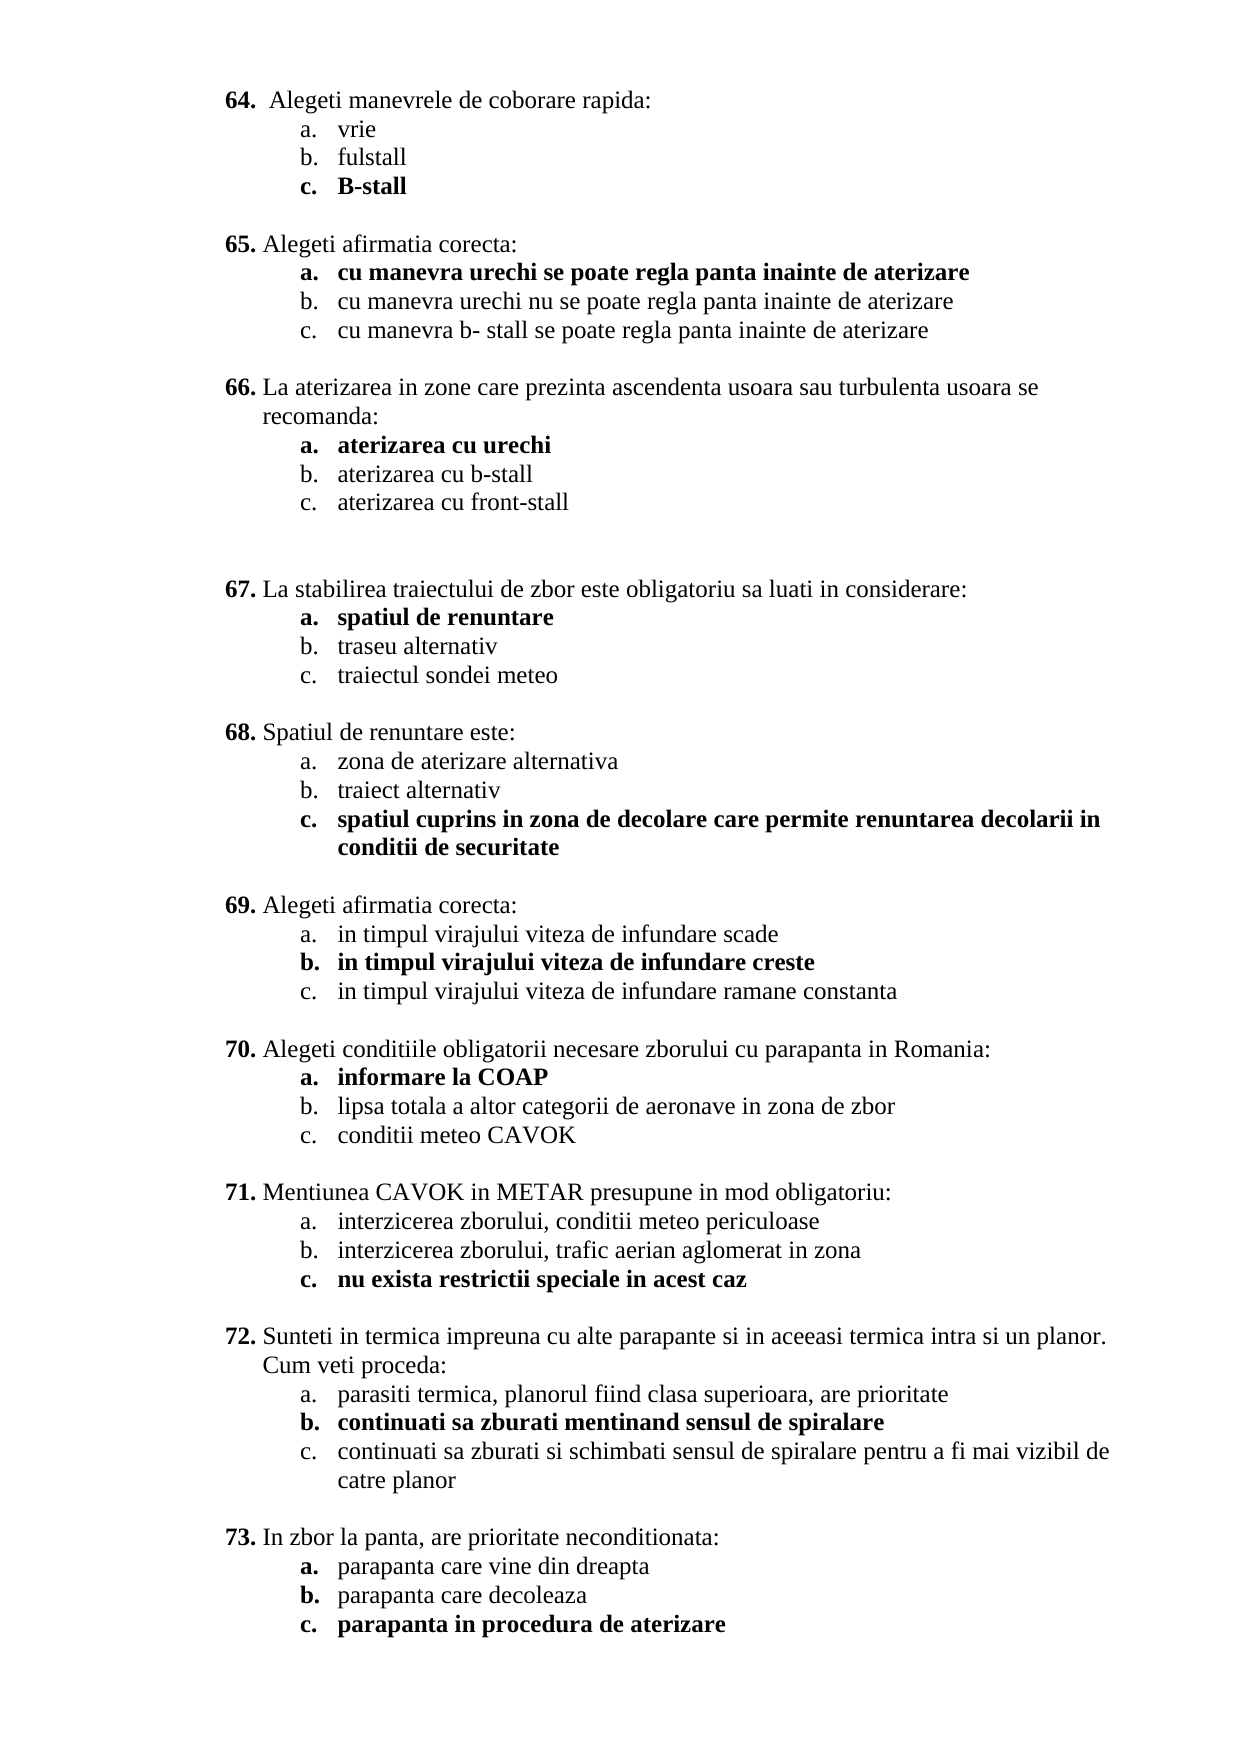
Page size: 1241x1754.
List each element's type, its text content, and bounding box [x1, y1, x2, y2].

list parapanta care vine din dreapta [300, 1551, 1125, 1580]
list traseu alternativ [300, 631, 1125, 660]
list parapanta in procedura de aterizare [300, 1609, 1125, 1637]
list spatiul cuprins in zona de decolare care permite renuntarea decolarii in conditii de securitate [300, 804, 1125, 861]
list B-stall [300, 171, 1125, 200]
list aterizarea cu front-stall [300, 487, 1125, 516]
list cu manevra urechi nu se poate regla panta inainte de aterizare [300, 286, 1125, 315]
list cu manevra urechi se poate regla panta inainte de aterizare [300, 257, 1125, 286]
list in timpul virajului viteza de infundare ramane constanta [300, 976, 1125, 1005]
list interzicerea zborului, trafic aerian aglomerat in zona [300, 1235, 1125, 1264]
list traiectul sondei meteo [300, 660, 1125, 689]
list conditii meteo CAVOK [300, 1120, 1125, 1149]
list in timpul virajului viteza de infundare creste [300, 947, 1125, 976]
list Mentiunea CAVOK in METAR presupune in mod obligatoriu: [225, 1177, 1125, 1206]
list In zbor la panta, are prioritate neconditionata: [225, 1522, 1125, 1551]
list informare la COAP [300, 1062, 1125, 1091]
list La aterizarea in zone care prezinta ascendenta usoara sau turbulenta usoara se recomanda: [225, 372, 1125, 430]
list aterizarea cu urechi [300, 430, 1125, 459]
list parapanta care decoleaza [300, 1580, 1125, 1609]
list Alegeti conditiile obligatorii necesare zborului cu parapanta in Romania: [225, 1034, 1125, 1062]
list La stabilirea traiectului de zbor este obligatoriu sa luati in considerare: [225, 574, 1125, 602]
list parasiti termica, planorul fiind clasa superioara, are prioritate [300, 1379, 1125, 1407]
list aterizarea cu b-stall [300, 459, 1125, 487]
list in timpul virajului viteza de infundare scade [300, 919, 1125, 947]
list Spatiul de renuntare este: [225, 717, 1125, 746]
list continuati sa zburati mentinand sensul de spiralare [300, 1407, 1125, 1436]
list Alegeti afirmatia corecta: [225, 229, 1125, 257]
list Alegeti afirmatia corecta: [225, 890, 1125, 919]
list lipsa totala a altor categorii de aeronave in zona de zbor [300, 1091, 1125, 1120]
list Sunteti in termica impreuna cu alte parapante si in aceeasi termica intra si un planor. Cum veti proceda: [225, 1321, 1125, 1379]
list traiect alternativ [300, 775, 1125, 804]
list continuati sa zburati si schimbati sensul de spiralare pentru a fi mai vizibil de catre planor [300, 1436, 1125, 1494]
list nu exista restrictii speciale in acest caz [300, 1264, 1125, 1292]
list spatiul de renuntare [300, 602, 1125, 631]
list cu manevra b- stall se poate regla panta inainte de aterizare [300, 315, 1125, 344]
list vrie [300, 114, 1125, 142]
list interzicerea zborului, conditii meteo periculoase [300, 1206, 1125, 1235]
list fulstall [300, 142, 1125, 171]
list Alegeti manevrele de coborare rapida: [225, 85, 1125, 114]
list zona de aterizare alternativa [300, 746, 1125, 775]
